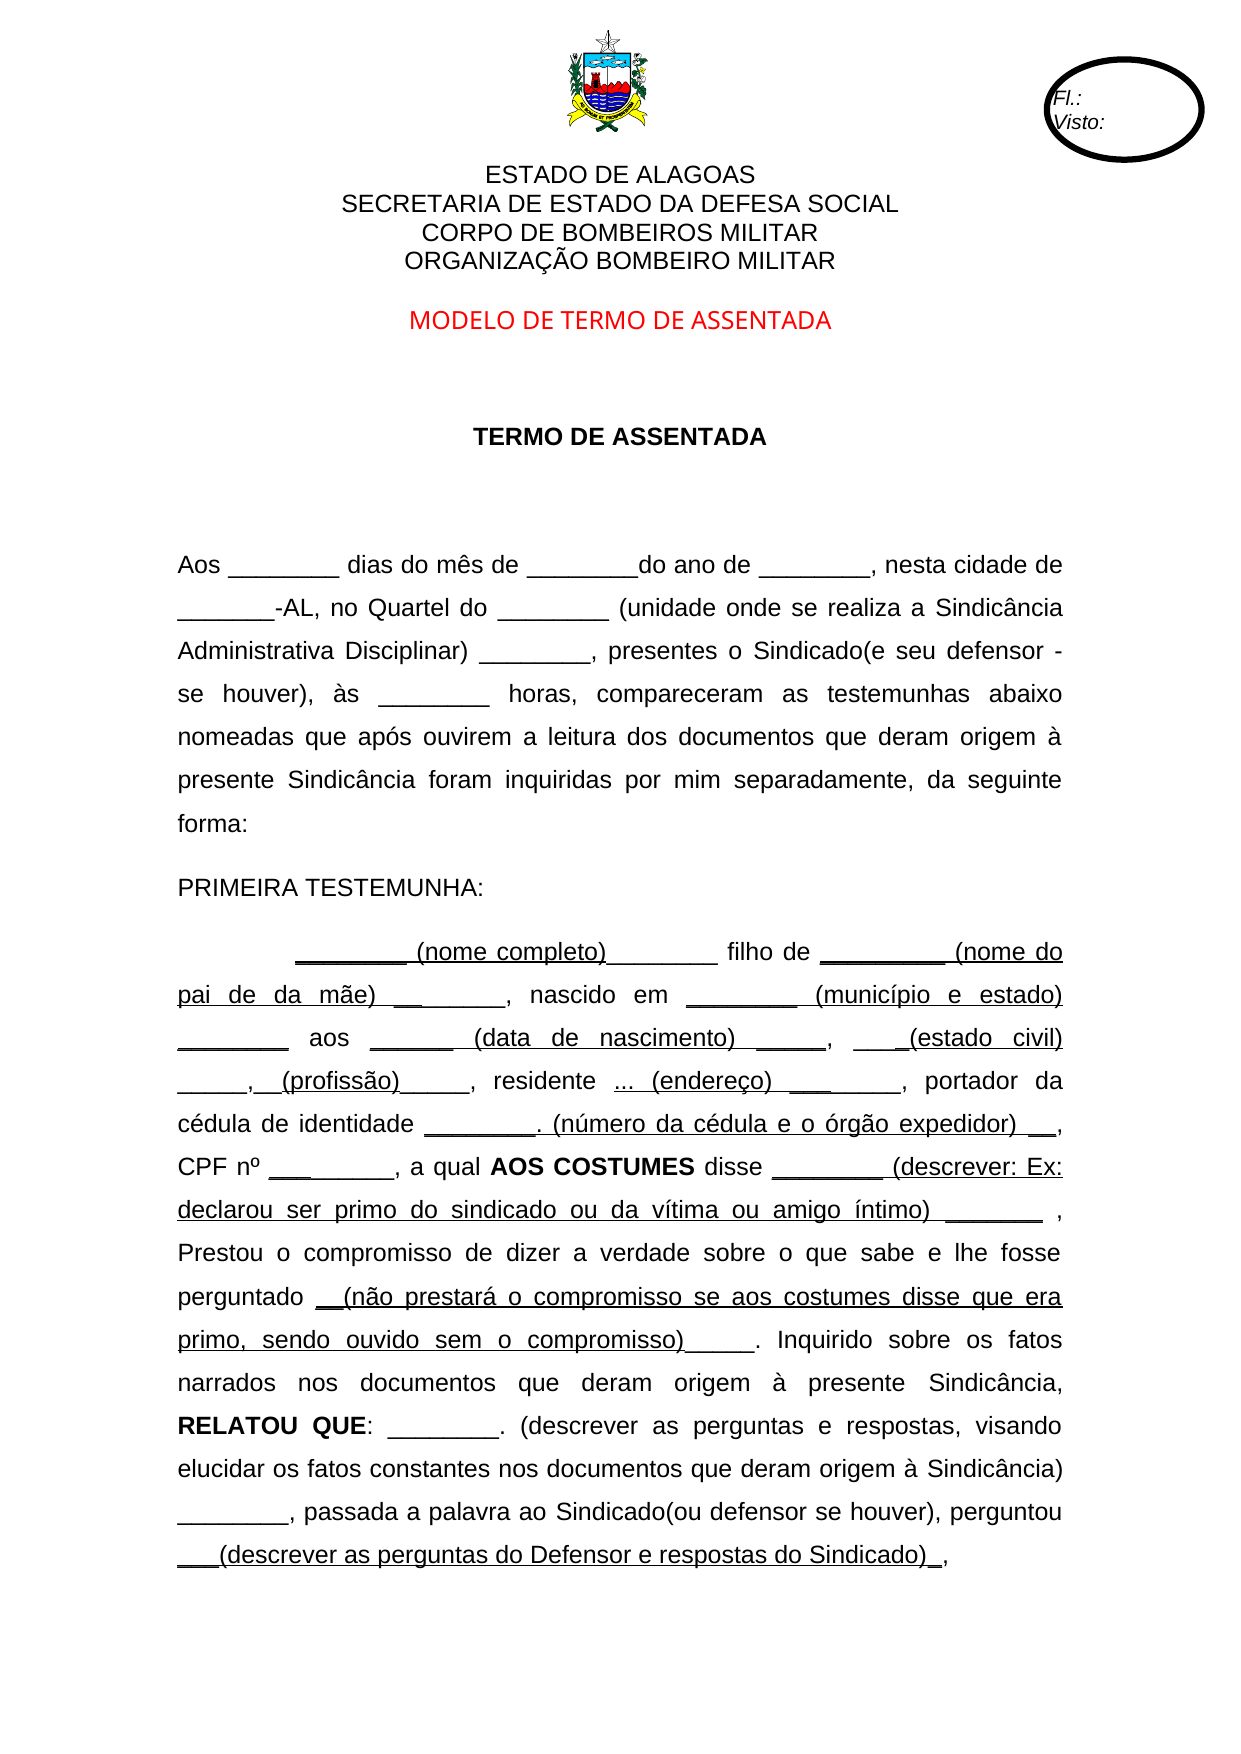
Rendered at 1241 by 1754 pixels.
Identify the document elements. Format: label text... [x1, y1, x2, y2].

text TERMO DE ASSENTADA [177, 422, 1063, 451]
text MODELO DE TERMO DE ASSENTADA [177, 303, 1063, 337]
text ________ (nome completo)________ filho de _________ (nome do pai de da mãe) ________, nascido em ________ (município e estado) ________ aos ______ (data de nascimento) _____, ____(estado civil) _____,__(profissão)_____, residente ... (endereço) ________, portador da cédula de identidade ________. (número da cédula e o órgão expedidor) __, CPF nº _________, a qual AOS COSTUMES disse ________ (descrever: Ex: declarou ser primo do sindicado ou da vítima ou amigo íntimo) _______ , Prestou o compromisso de dizer a verdade sobre o que sabe e lhe fosse perguntado __(não prestará o compromisso se aos costumes disse que era primo, sendo ouvido sem o compromisso)_____. Inquirido sobre os fatos narrados nos documentos que deram origem à presente Sindicância, RELATOU QUE: ________. (descrever as perguntas e respostas, visando elucidar os fatos constantes nos documentos que deram origem à Sindicância) ________, passada a palavra ao Sindicado(ou defensor se houver), perguntou ___(descrever as perguntas do Defensor e respostas do Sindicado)_, [177, 936, 1063, 1569]
text Aos ________ dias do mês de ________do ano de ________, nesta cidade de _______-AL, no Quartel do ________ (unidade onde se realiza a Sindicância Administrativa Disciplinar) ________, presentes o Sindicado(e seu defensor - se houver), às ________ horas, compareceram as testemunhas abaixo nomeadas que após ouvirem a leitura dos documentos que deram origem à presente Sindicância foram inquiridas por mim separadamente, da seguinte forma: [177, 550, 1063, 837]
text PRIMEIRA TESTEMUNHA: [177, 872, 1063, 901]
